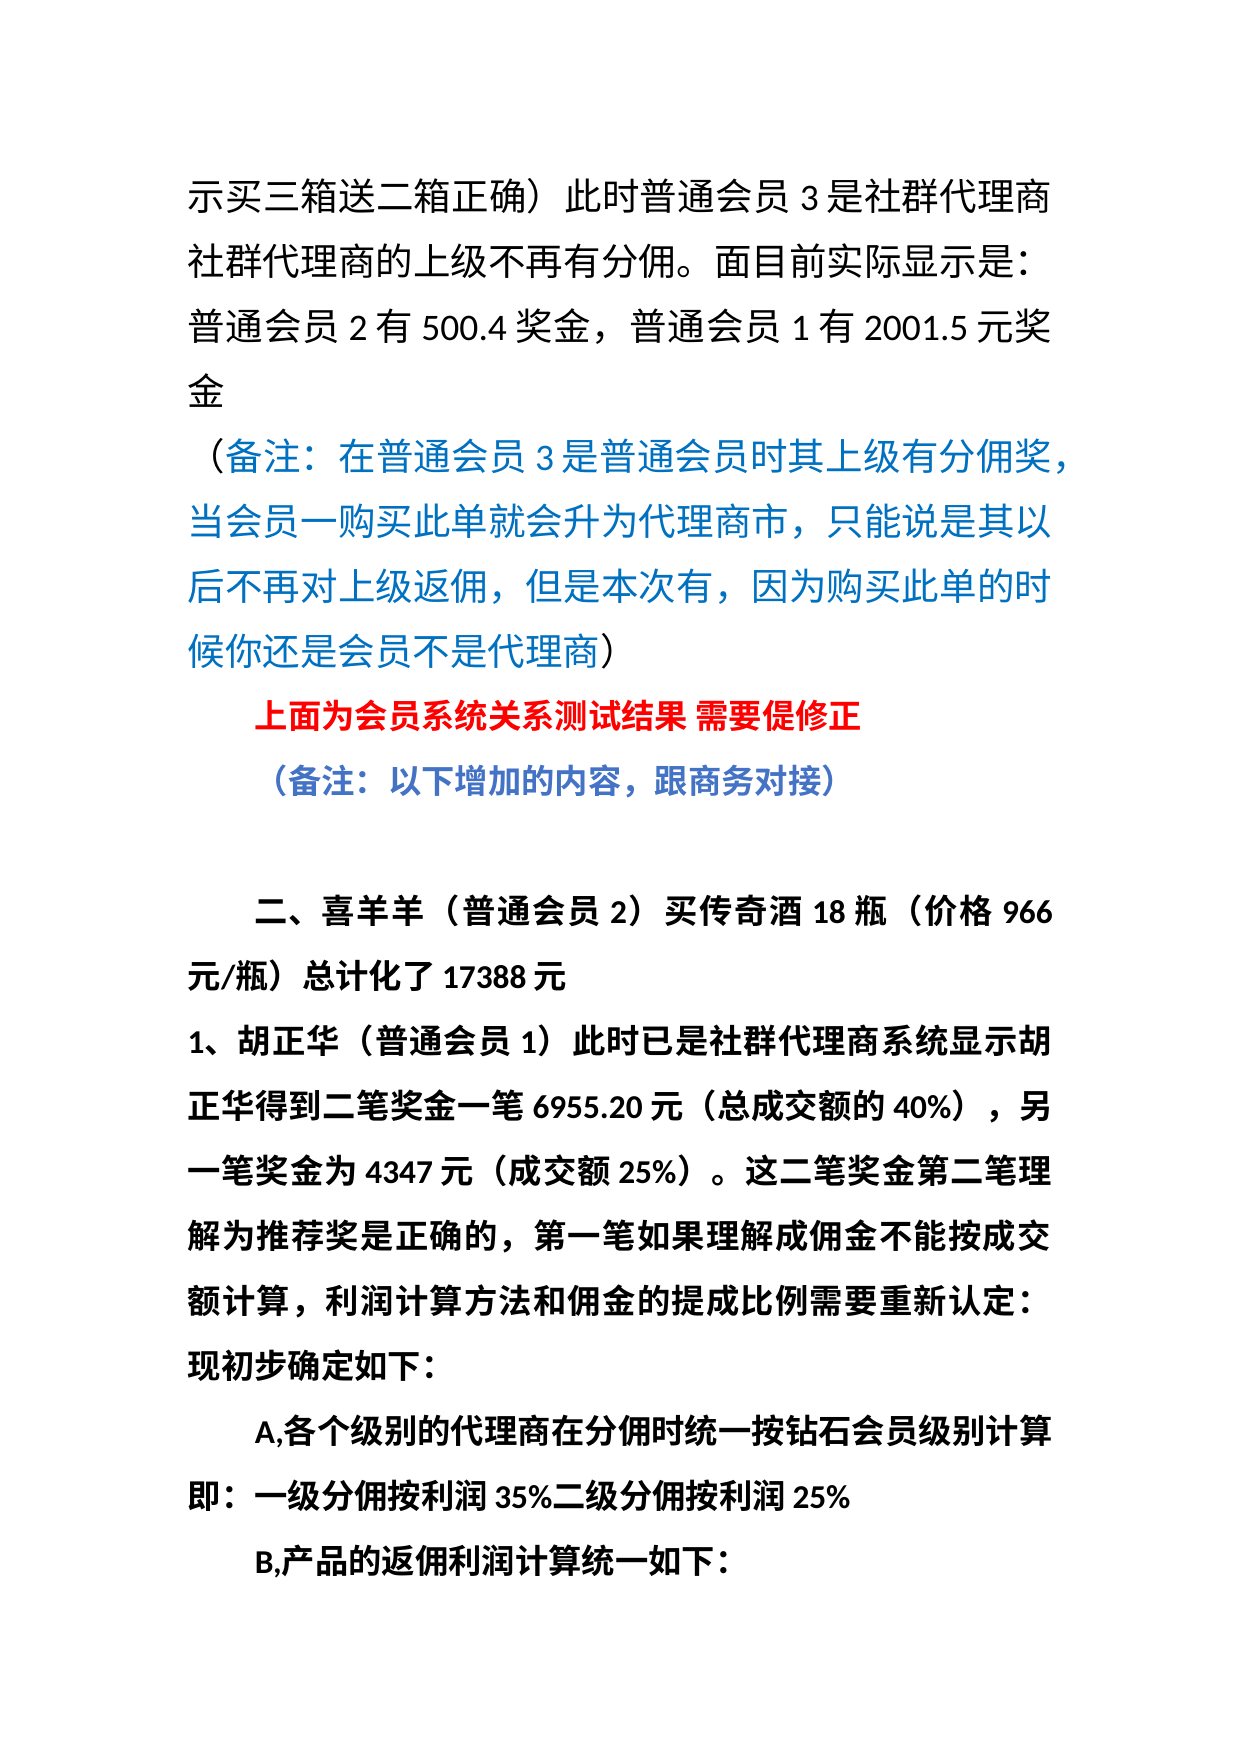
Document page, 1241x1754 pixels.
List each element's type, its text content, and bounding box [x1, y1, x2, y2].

text 上面为会员系统关系测试结果 需要偍修正 [187, 682, 1053, 747]
text B,产品的返佣利润计算统一如下： [187, 1527, 1053, 1592]
list 胡正华（普通会员1）此时已是社群代理商系统显示胡正华得到二笔奖金一笔6955.20元（总成交额的40%），另一笔奖金为4347元（成交额25%）。这二笔奖金第二笔理解为推荐奖是正确的，第一笔如果理解成佣金不能按成交额计算，利润计算方法和佣金的提成比例需要重新认定：现初步确定如下： [187, 1007, 1053, 1397]
text （备注：以下增加的内容，跟商务对接） [187, 747, 1053, 812]
list 喜羊羊（普通会员2）买传奇酒18瓶（价格966元/瓶）总计化了17388元 [187, 877, 1053, 1007]
text （备注：在普通会员3是普通会员时其上级有分佣奖，当会员一购买此单就会升为代理商市，只能说是其以后不再对上级返佣，但是本次有，因为购买此单的时候你还是会员不是代理商） [187, 422, 1053, 682]
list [187, 162, 1053, 422]
text A,各个级别的代理商在分佣时统一按钻石会员级别计算即：一级分佣按利润35%二级分佣按利润25% [187, 1397, 1053, 1527]
